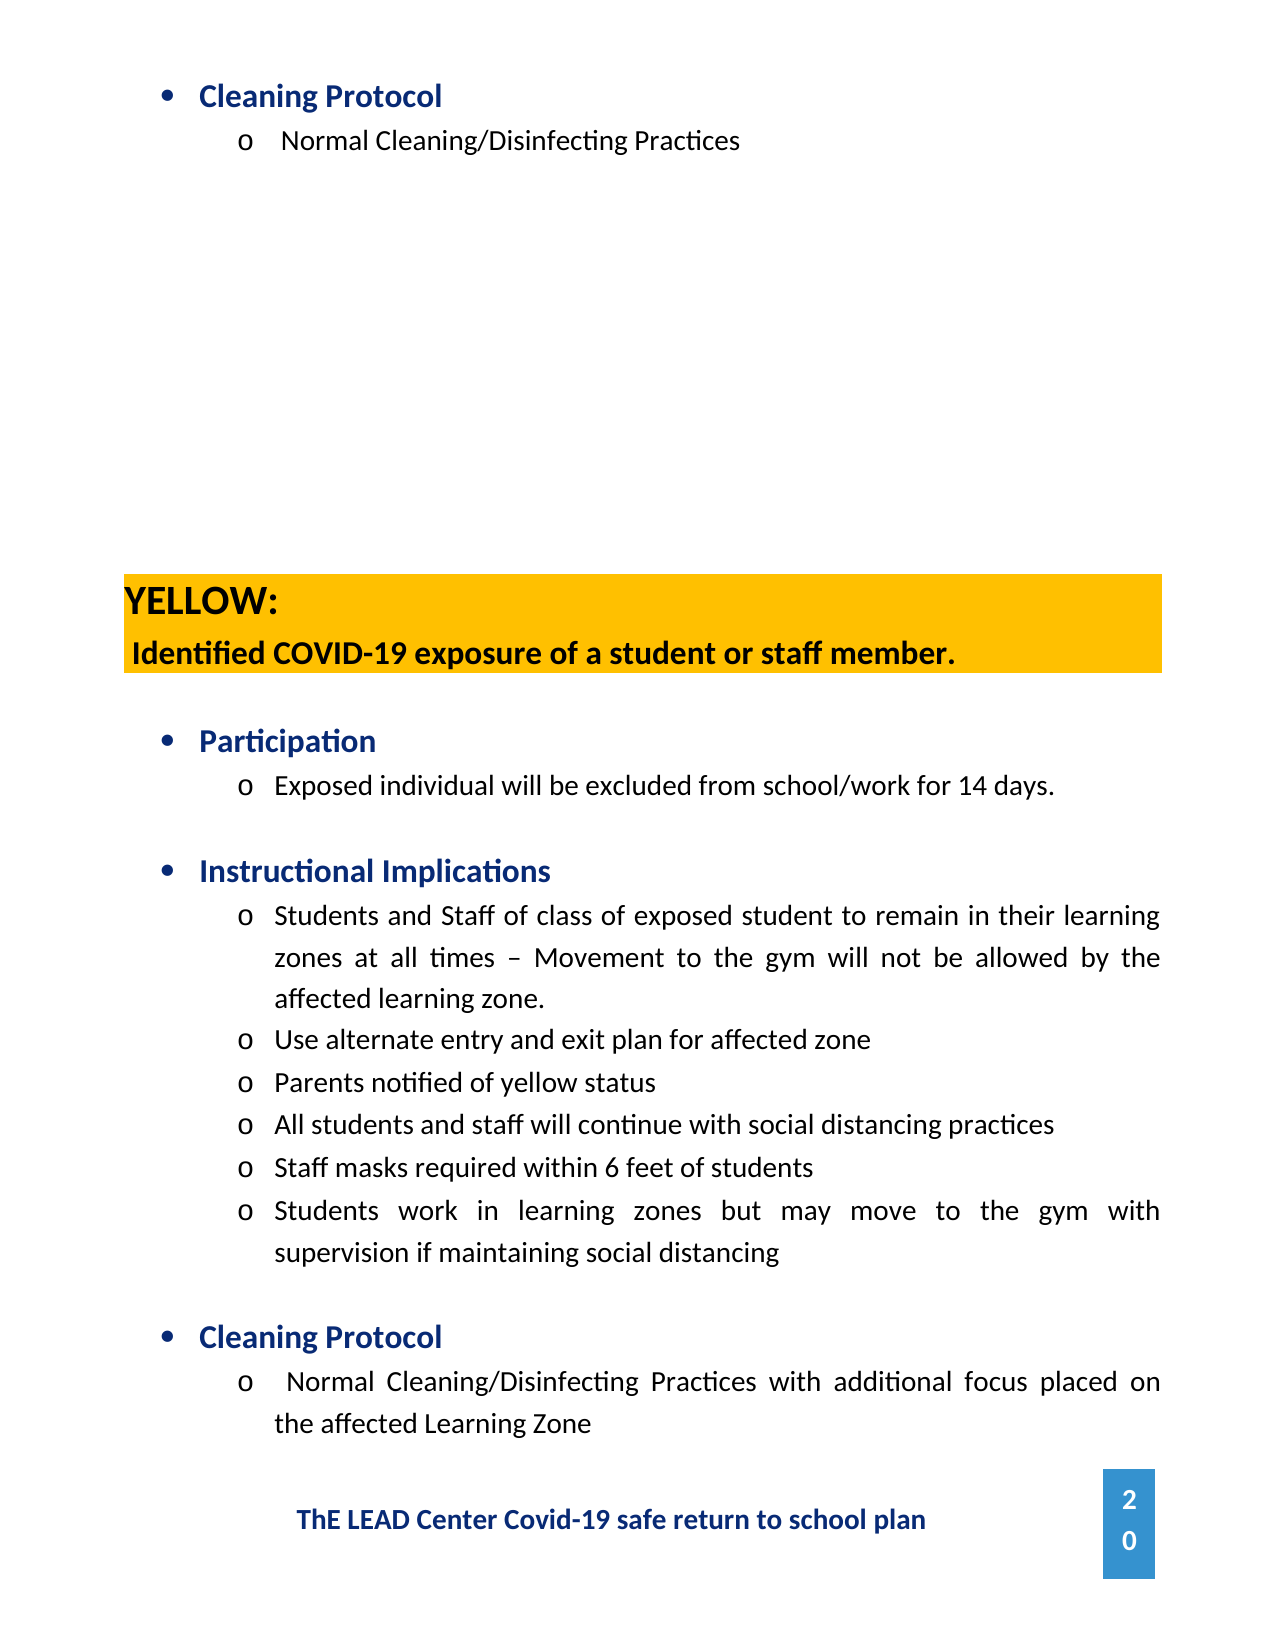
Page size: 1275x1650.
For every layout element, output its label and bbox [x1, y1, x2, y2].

table_header [124, 673, 1162, 1446]
table_header [124, 75, 1162, 574]
